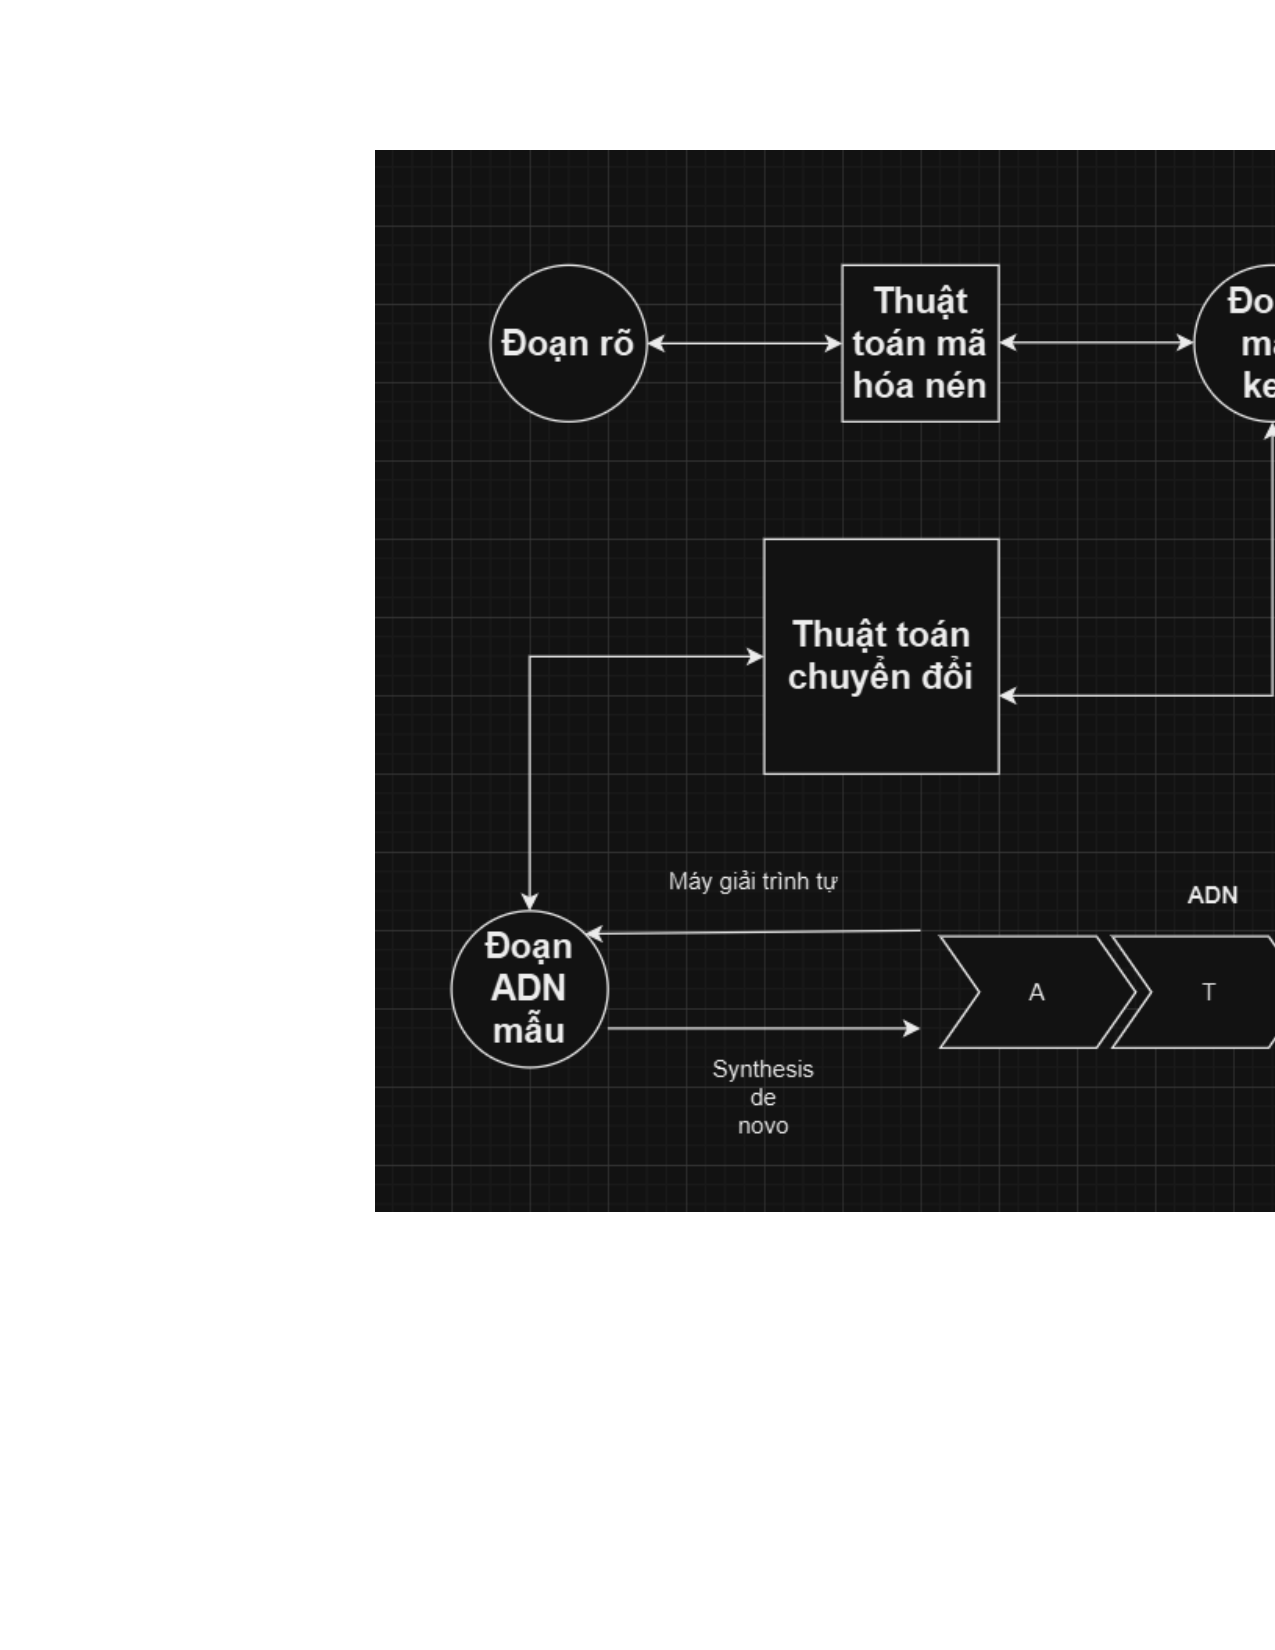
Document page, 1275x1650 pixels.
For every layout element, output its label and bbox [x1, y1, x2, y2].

picture [375, 150, 1275, 1212]
